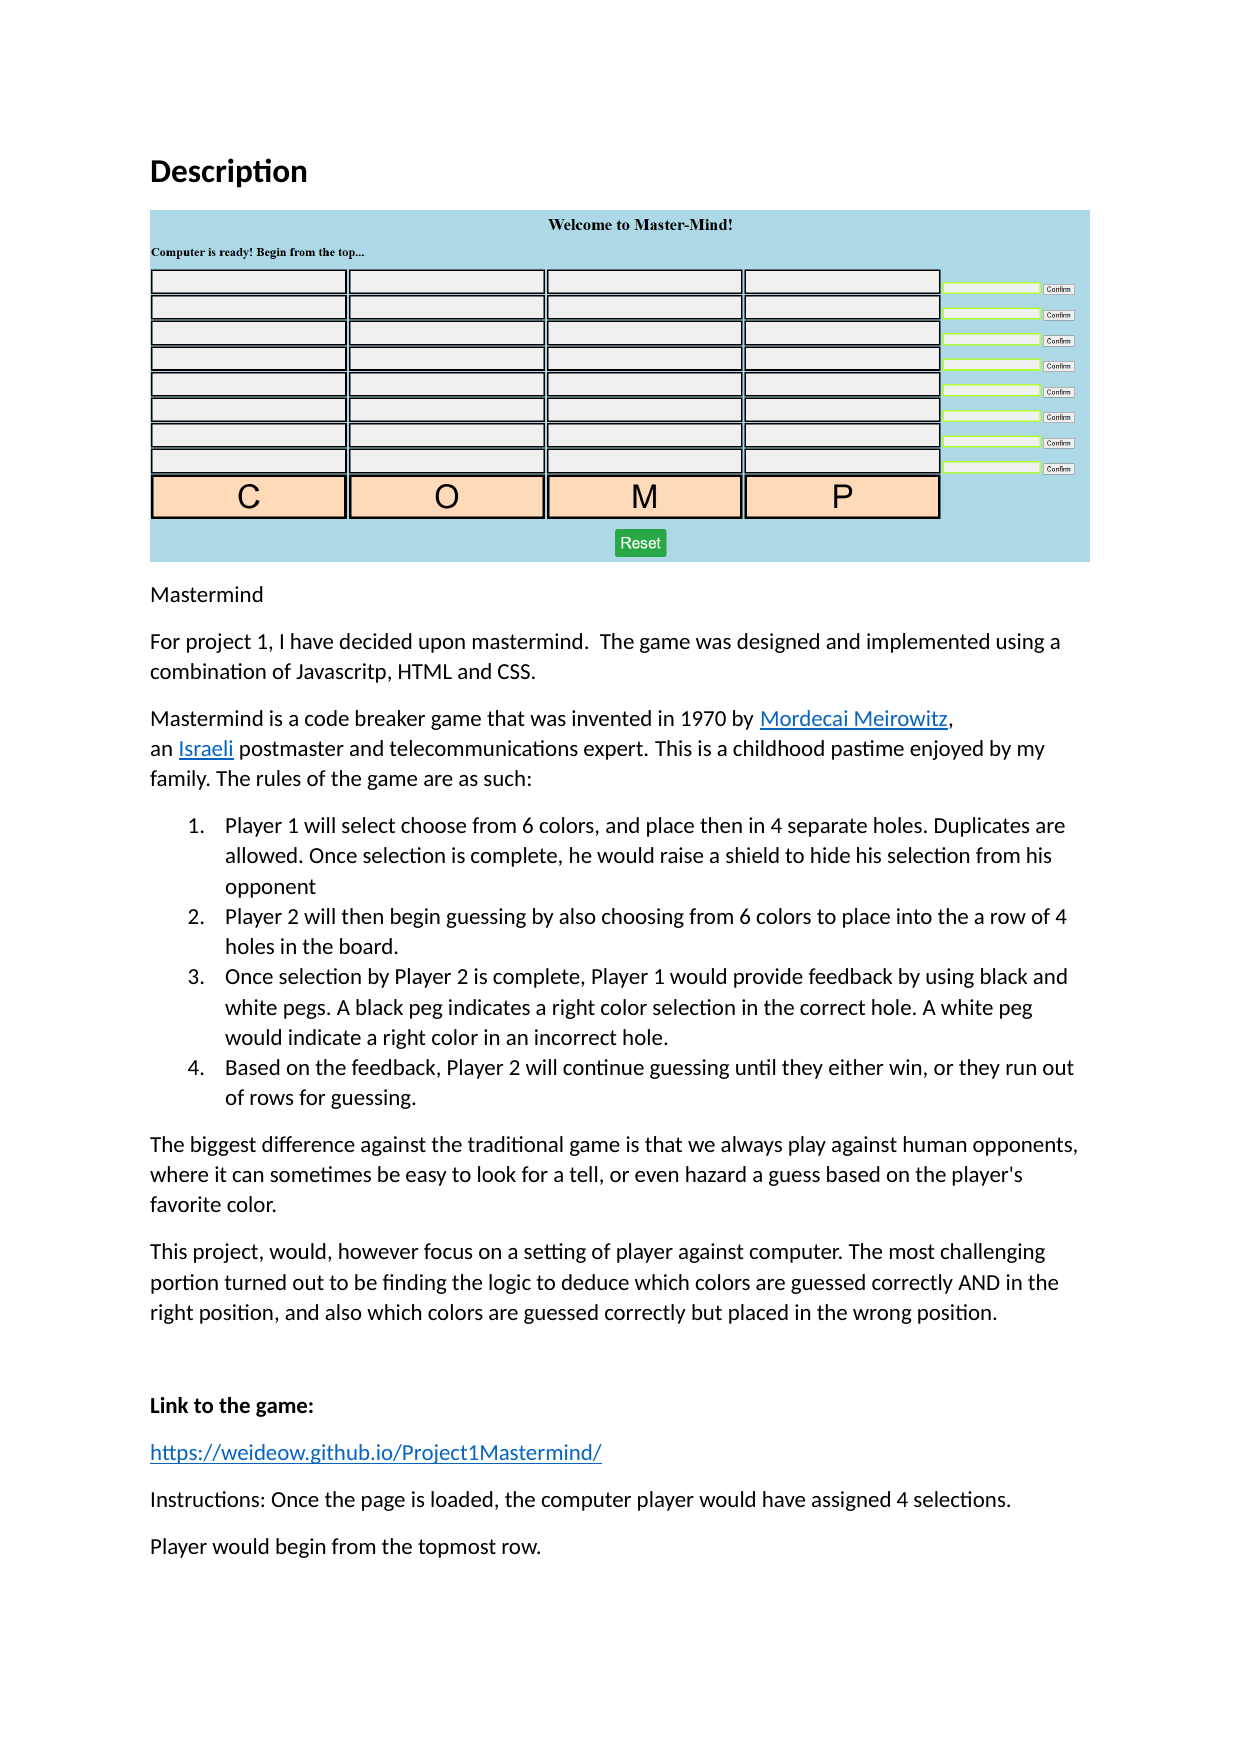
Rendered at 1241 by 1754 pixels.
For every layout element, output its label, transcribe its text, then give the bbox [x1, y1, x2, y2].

text This project, would, however focus on a setting of player against computer. The most challenging portion turned out to be finding the logic to deduce which colors are guessed correctly AND in the right position, and also which colors are guessed correctly but placed in the wrong position. [150, 1237, 1090, 1326]
list Based on the feedback, Player 2 will continue guessing until they either win, or they run out of rows for guessing. [187, 1053, 1090, 1111]
list Player 1 will select choose from 6 colors, and place then in 4 separate holes. Duplicates are allowed. Once selection is complete, he would raise a shield to hide his selection from his opponent [187, 811, 1090, 900]
list Once selection by Player 2 is complete, Player 1 would provide feedback by using black and white pegs. A black peg indicates a right color selection in the correct hole. A white peg would indicate a right color in an incorrect hole. [187, 962, 1090, 1051]
text Description [150, 150, 1090, 191]
text Player would begin from the topmost row. [150, 1532, 1090, 1560]
list Player 2 will then begin guessing by also choosing from 6 colors to place into the a row of 4 holes in the board. [187, 902, 1090, 960]
text Mastermind is a code breaker game that was invented in 1970 by Mordecai Meirowitz, an Israeli postmaster and telecommunications expert. This is a childhood pastime enjoyed by my family. The rules of the game are as such: [150, 704, 1090, 792]
text Link to the game: [150, 1392, 1090, 1419]
text The biggest difference against the traditional game is that we always play against human opponents, where it can sometimes be easy to look for a tell, or even hazard a guess based on the player's favorite color. [150, 1130, 1090, 1218]
text Instructions: Once the page is loaded, the computer player would have assigned 4 selections. [150, 1485, 1090, 1513]
text Mastermind [150, 580, 1090, 608]
picture [150, 210, 1091, 562]
text For project 1, I have decided upon mastermind. The game was designed and implemented using a combination of Javascritp, HTML and CSS. [150, 627, 1090, 685]
text https://weideow.github.io/Project1Mastermind/ [150, 1438, 1090, 1466]
